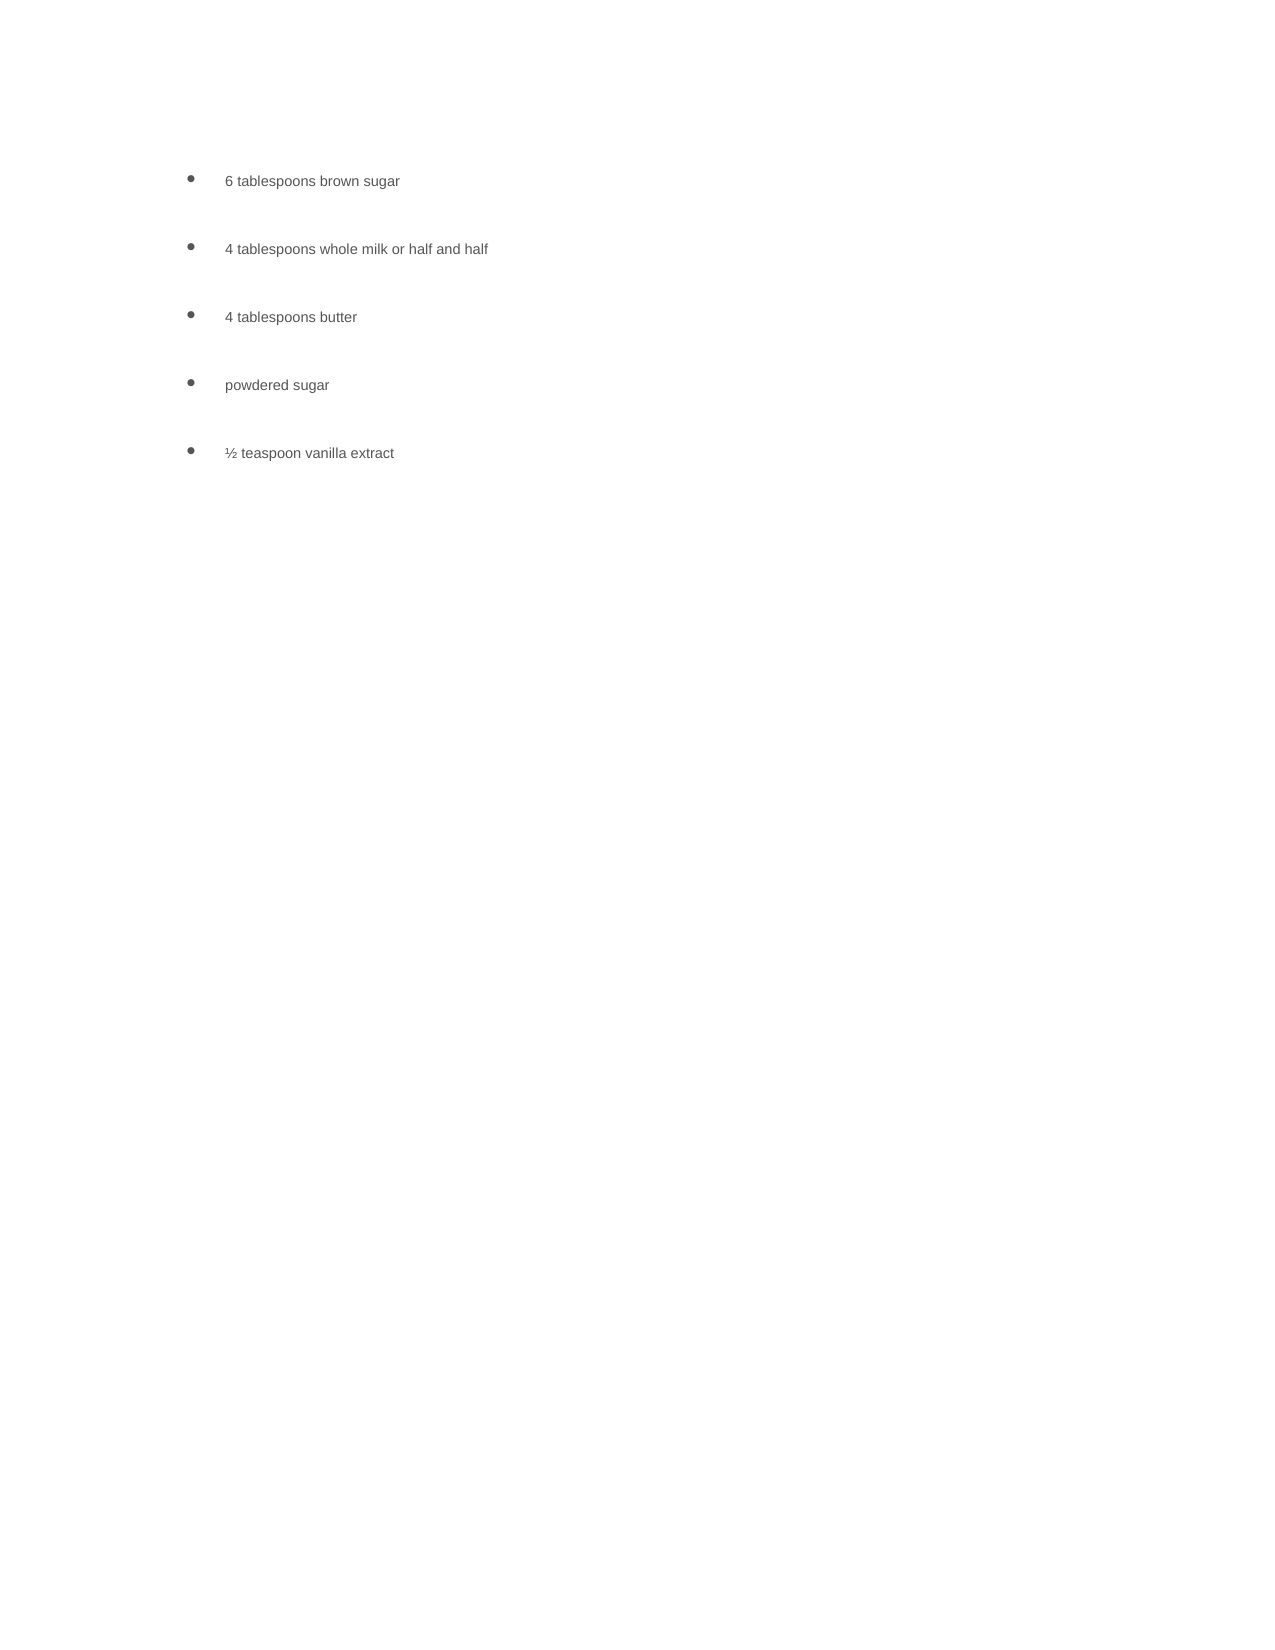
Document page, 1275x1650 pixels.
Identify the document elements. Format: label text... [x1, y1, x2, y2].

list ½ teaspoon vanilla extract [187, 422, 1125, 463]
list powdered sugar [187, 354, 1125, 394]
list 4 tablespoons whole milk or half and half [187, 218, 1125, 258]
list 6 tablespoons brown sugar [187, 150, 1125, 191]
list 4 tablespoons butter [187, 286, 1125, 327]
